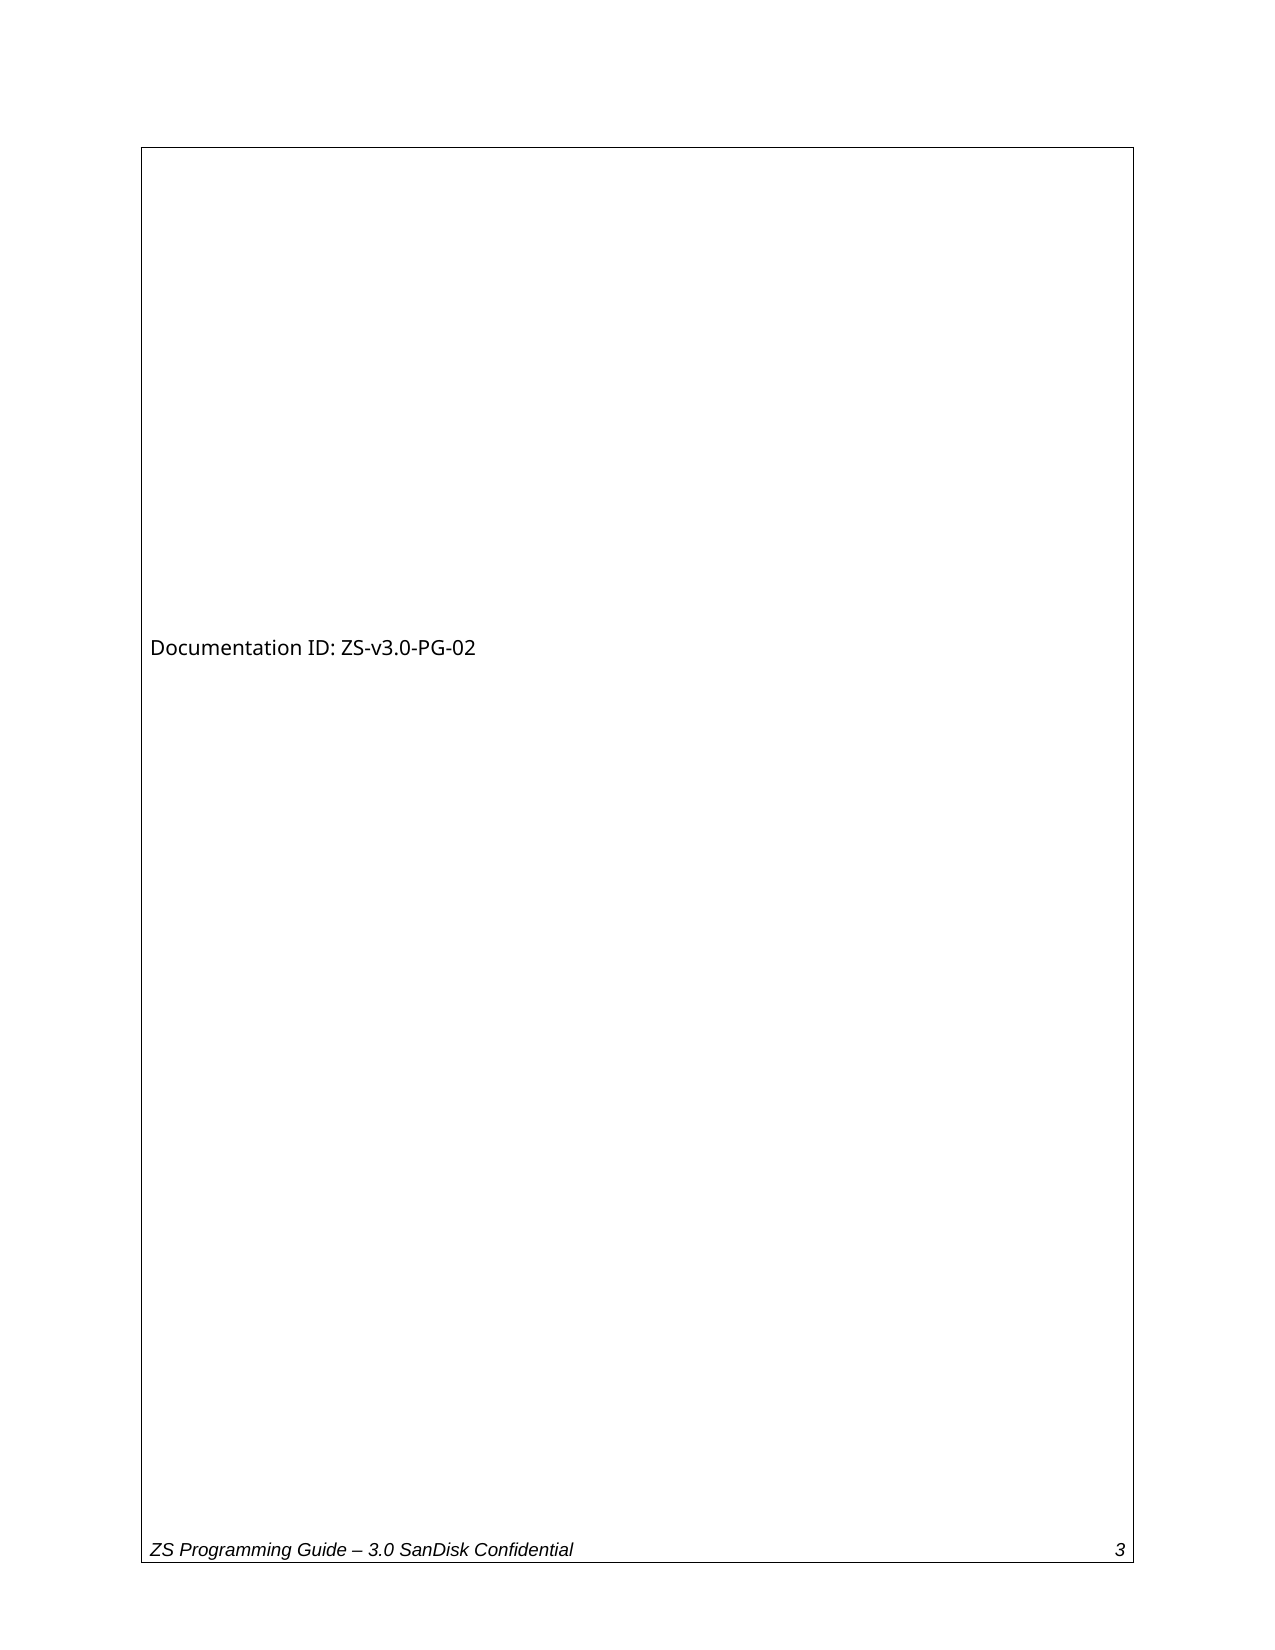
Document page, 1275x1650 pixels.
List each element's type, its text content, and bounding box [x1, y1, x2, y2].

text Documentation ID: ZS-v3.0-PG-02 [150, 633, 1125, 662]
